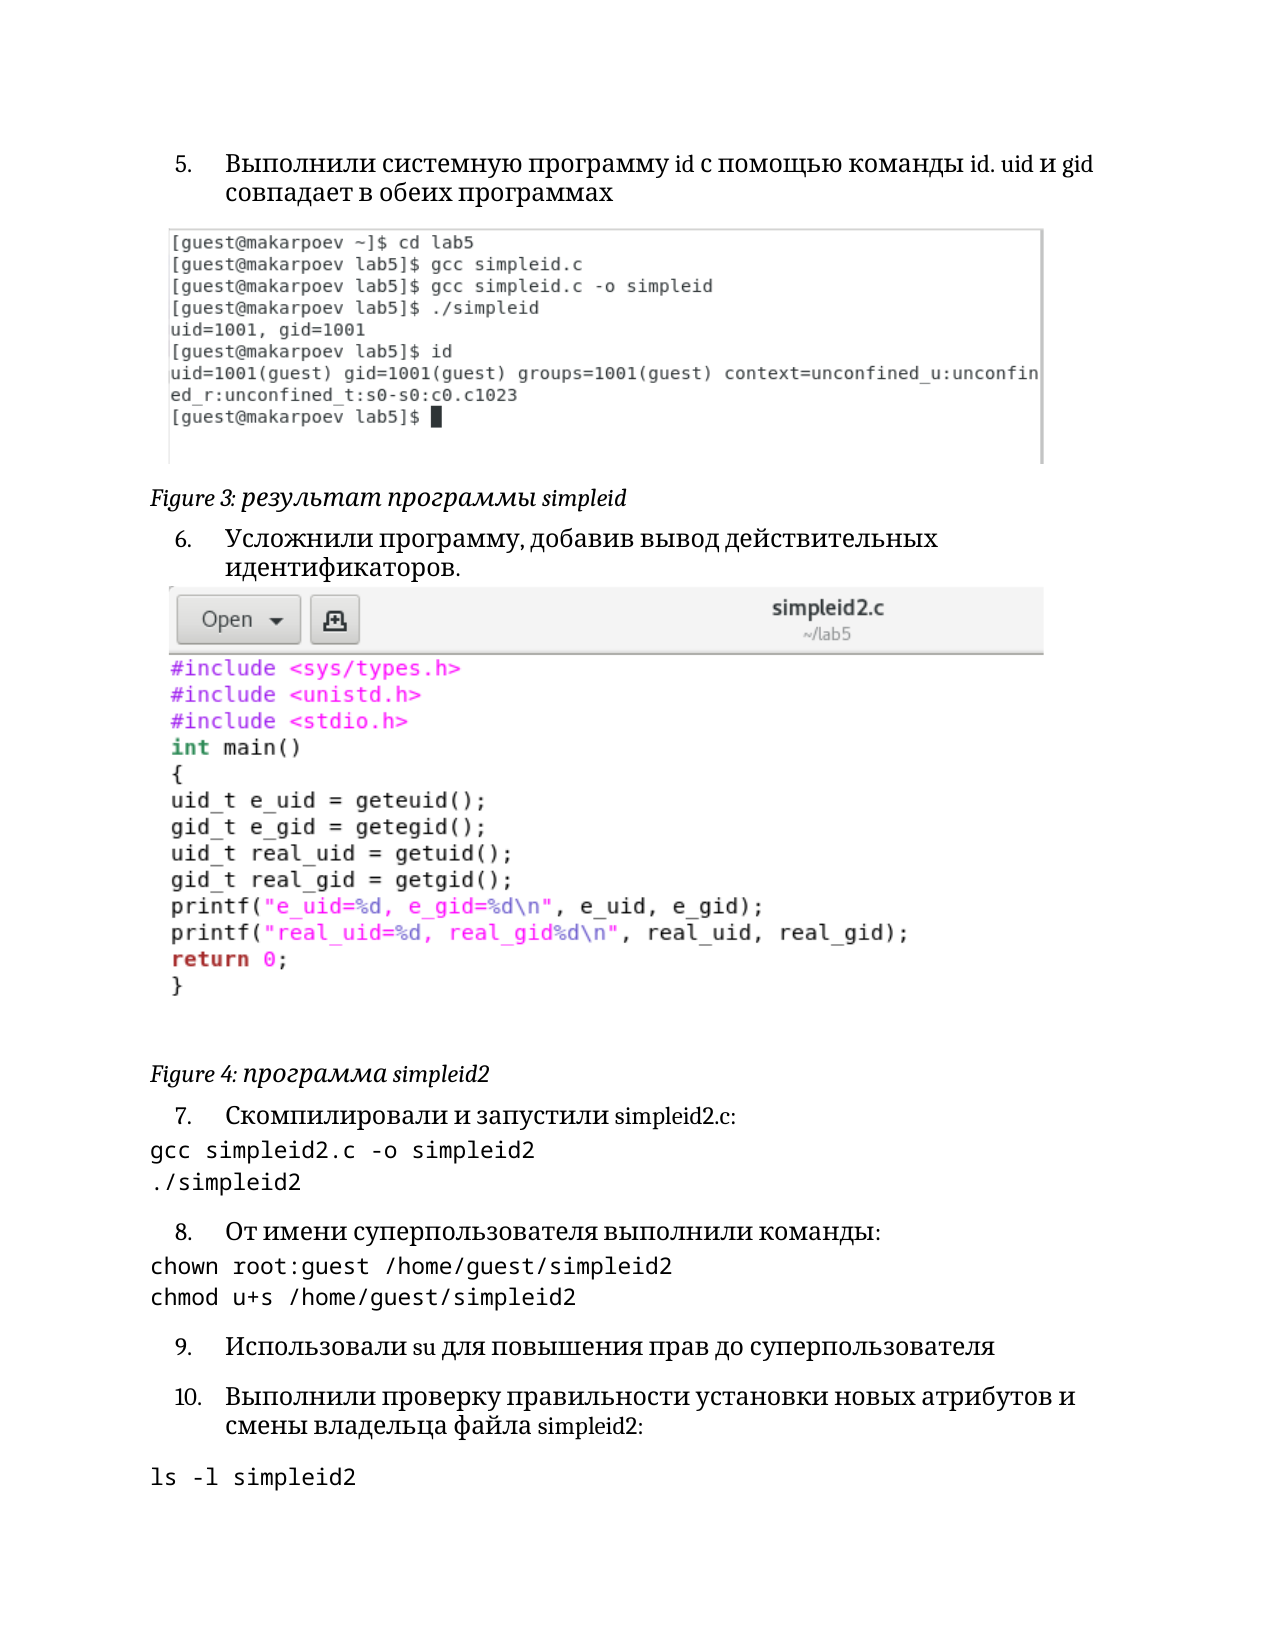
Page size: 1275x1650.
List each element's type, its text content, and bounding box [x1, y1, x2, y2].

list Использовали su для повышения прав до суперпользователя [175, 1333, 1125, 1362]
text ls -l simpleid2 [150, 1461, 1125, 1492]
picture [168, 586, 1044, 1040]
list Выполнили проверку правильности установки новых атрибутов и смены владельца файла simpleid2: [175, 1383, 1125, 1440]
list Усложнили программу, добавив вывод действительных идентификаторов. [175, 525, 1125, 583]
picture [168, 228, 1044, 464]
list Скомпилировали и запустили simpleid2.c: [175, 1102, 1125, 1130]
text chown root:guest /home/guest/simpleid2 chmod u+s /home/guest/simpleid2 [150, 1250, 1125, 1312]
text Figure 3: результат программы simpleid [150, 484, 1125, 513]
list Выполнили системную программу id с помощью команды id. uid и gid совпадает в обеих программах [175, 150, 1125, 207]
list От имени суперпользователя выполнили команды: [175, 1217, 1125, 1246]
text Figure 4: программа simpleid2 [150, 1060, 1125, 1089]
text gcc simpleid2.c -o simpleid2 ./simpleid2 [150, 1134, 1125, 1197]
